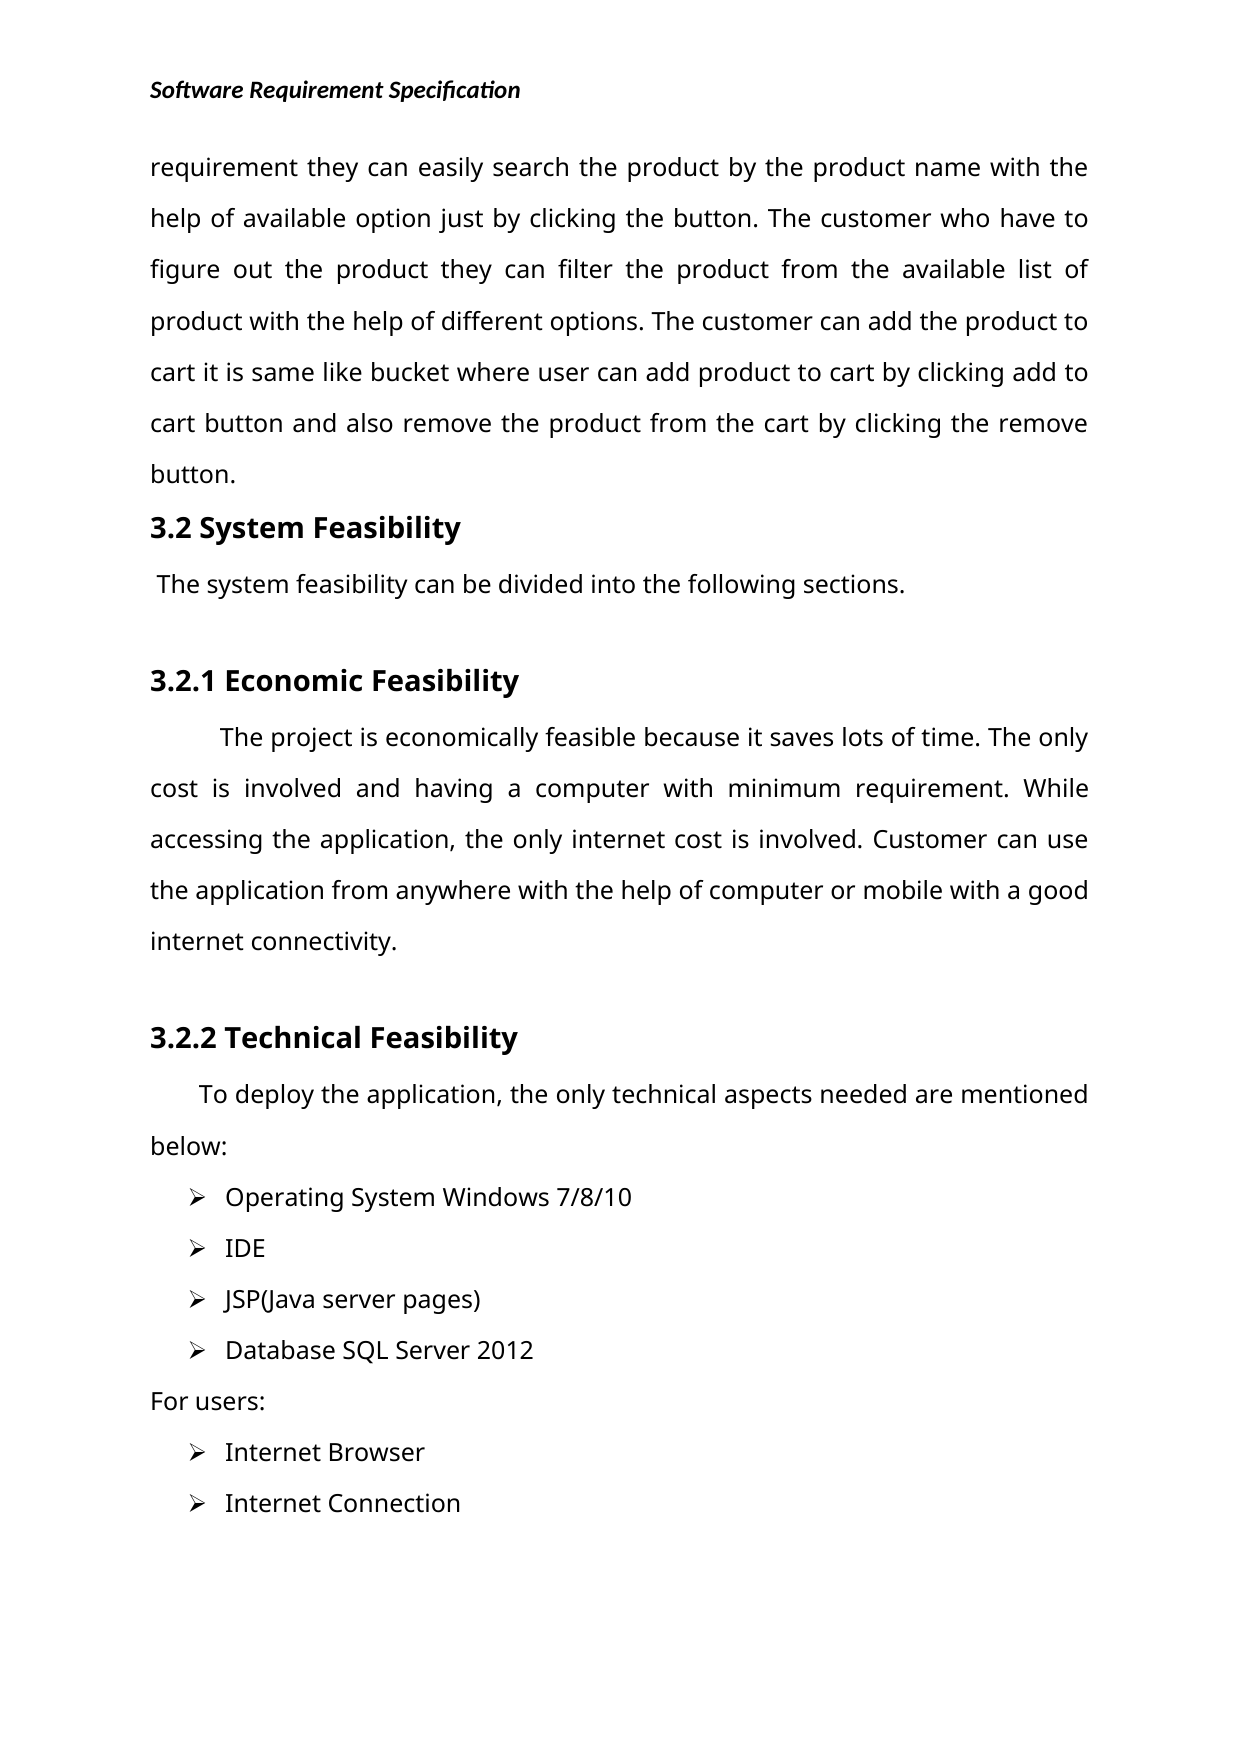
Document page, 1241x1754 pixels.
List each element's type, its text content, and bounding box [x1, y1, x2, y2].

list 3.2 System Feasibility [150, 507, 1090, 547]
list JSP(Java server pages) [187, 1281, 1090, 1315]
list Internet Browser [187, 1434, 1090, 1468]
list The project is economically feasible because it saves lots of time. The only cost is involved and having a computer with minimum requirement. While accessing the application, the only internet cost is involved. Customer can use the application from anywhere with the help of computer or mobile with a good internet connectivity. [150, 720, 1090, 958]
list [150, 150, 1090, 490]
list IDE [187, 1230, 1090, 1264]
list 3.2.1 Economic Feasibility [150, 660, 1090, 700]
list 3.2.2 Technical Feasibility [150, 1018, 1090, 1057]
list Database SQL Server 2012 [187, 1332, 1090, 1366]
list The system feasibility can be divided into the following sections. [150, 567, 1090, 601]
list Internet Connection [187, 1486, 1090, 1519]
list To deploy the application, the only technical aspects needed are mentioned below: [150, 1077, 1090, 1162]
list Operating System Windows 7/8/10 [187, 1179, 1090, 1213]
list For users: [150, 1383, 1090, 1417]
